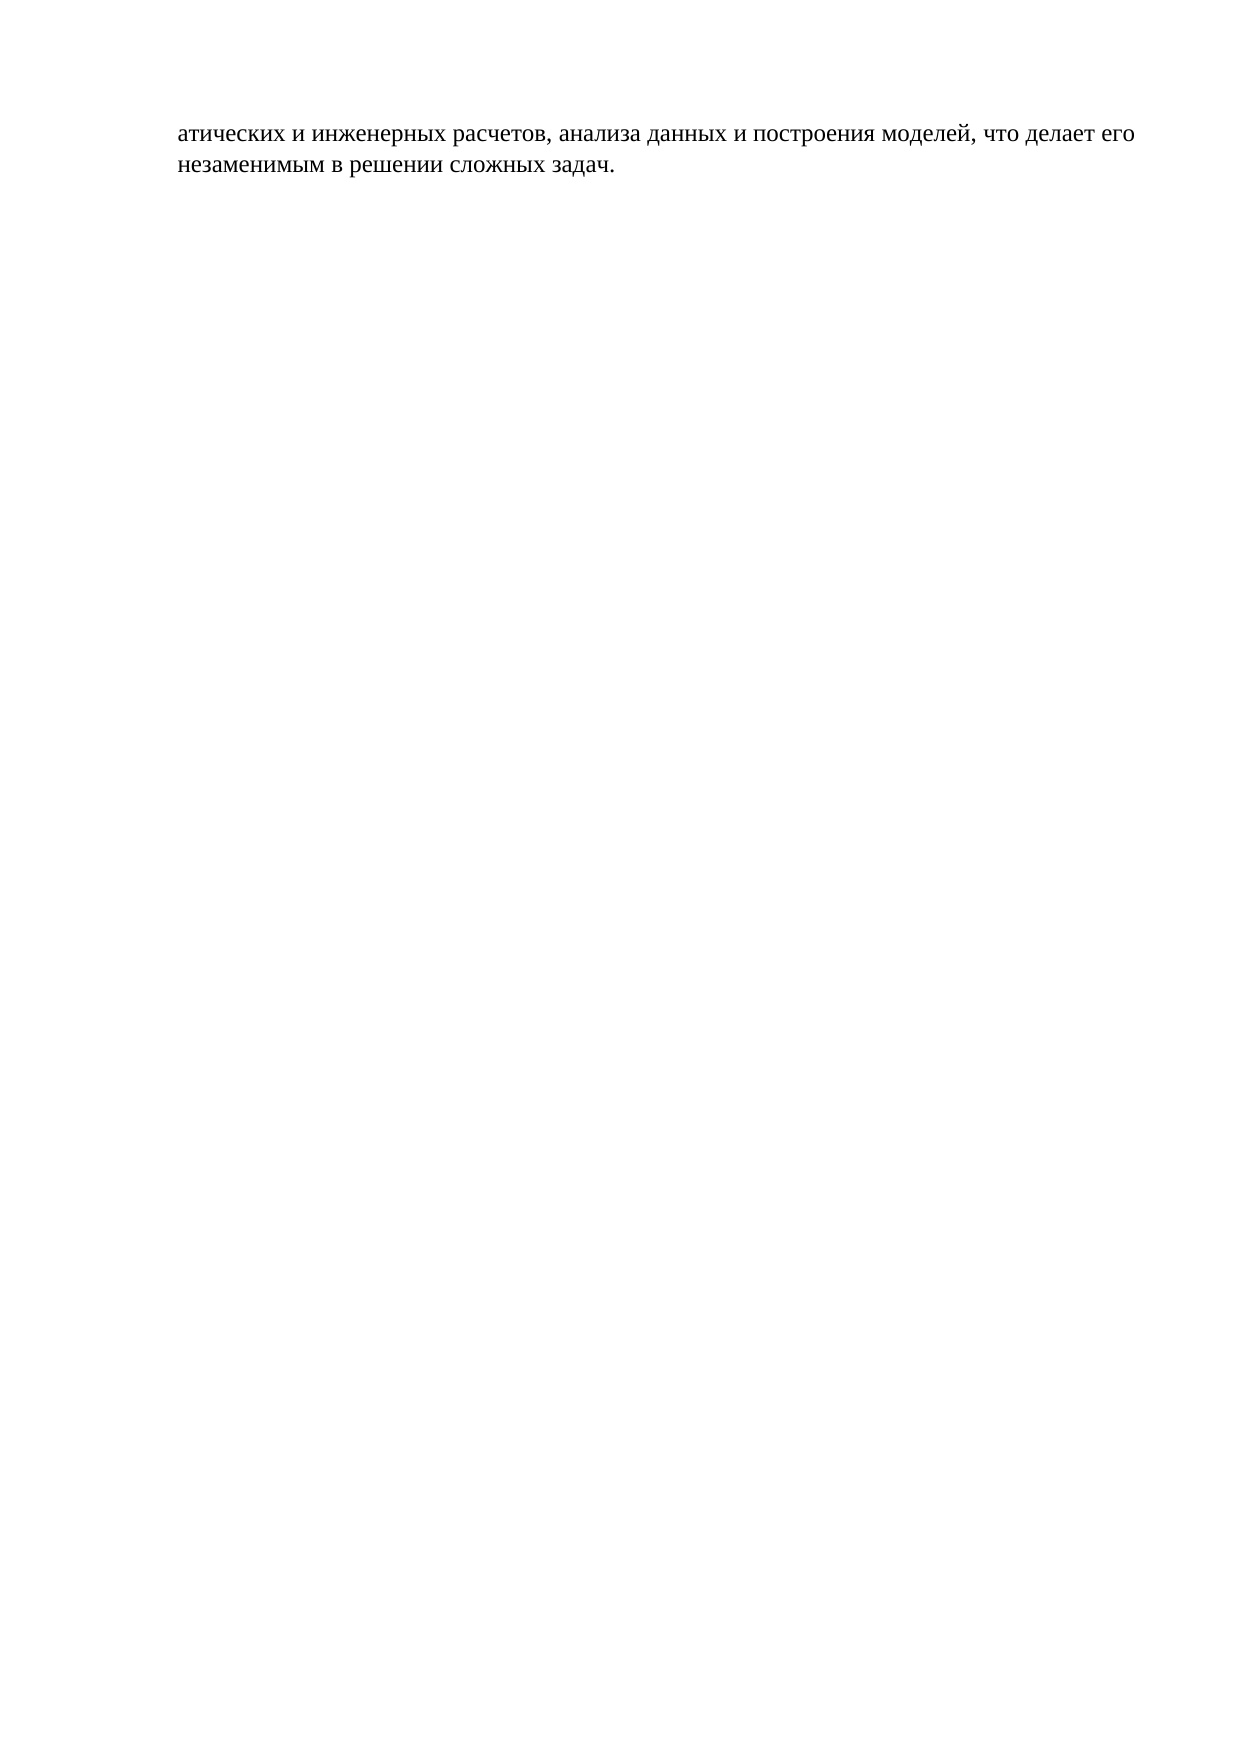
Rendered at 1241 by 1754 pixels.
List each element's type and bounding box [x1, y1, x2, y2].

text [177, 118, 1152, 178]
